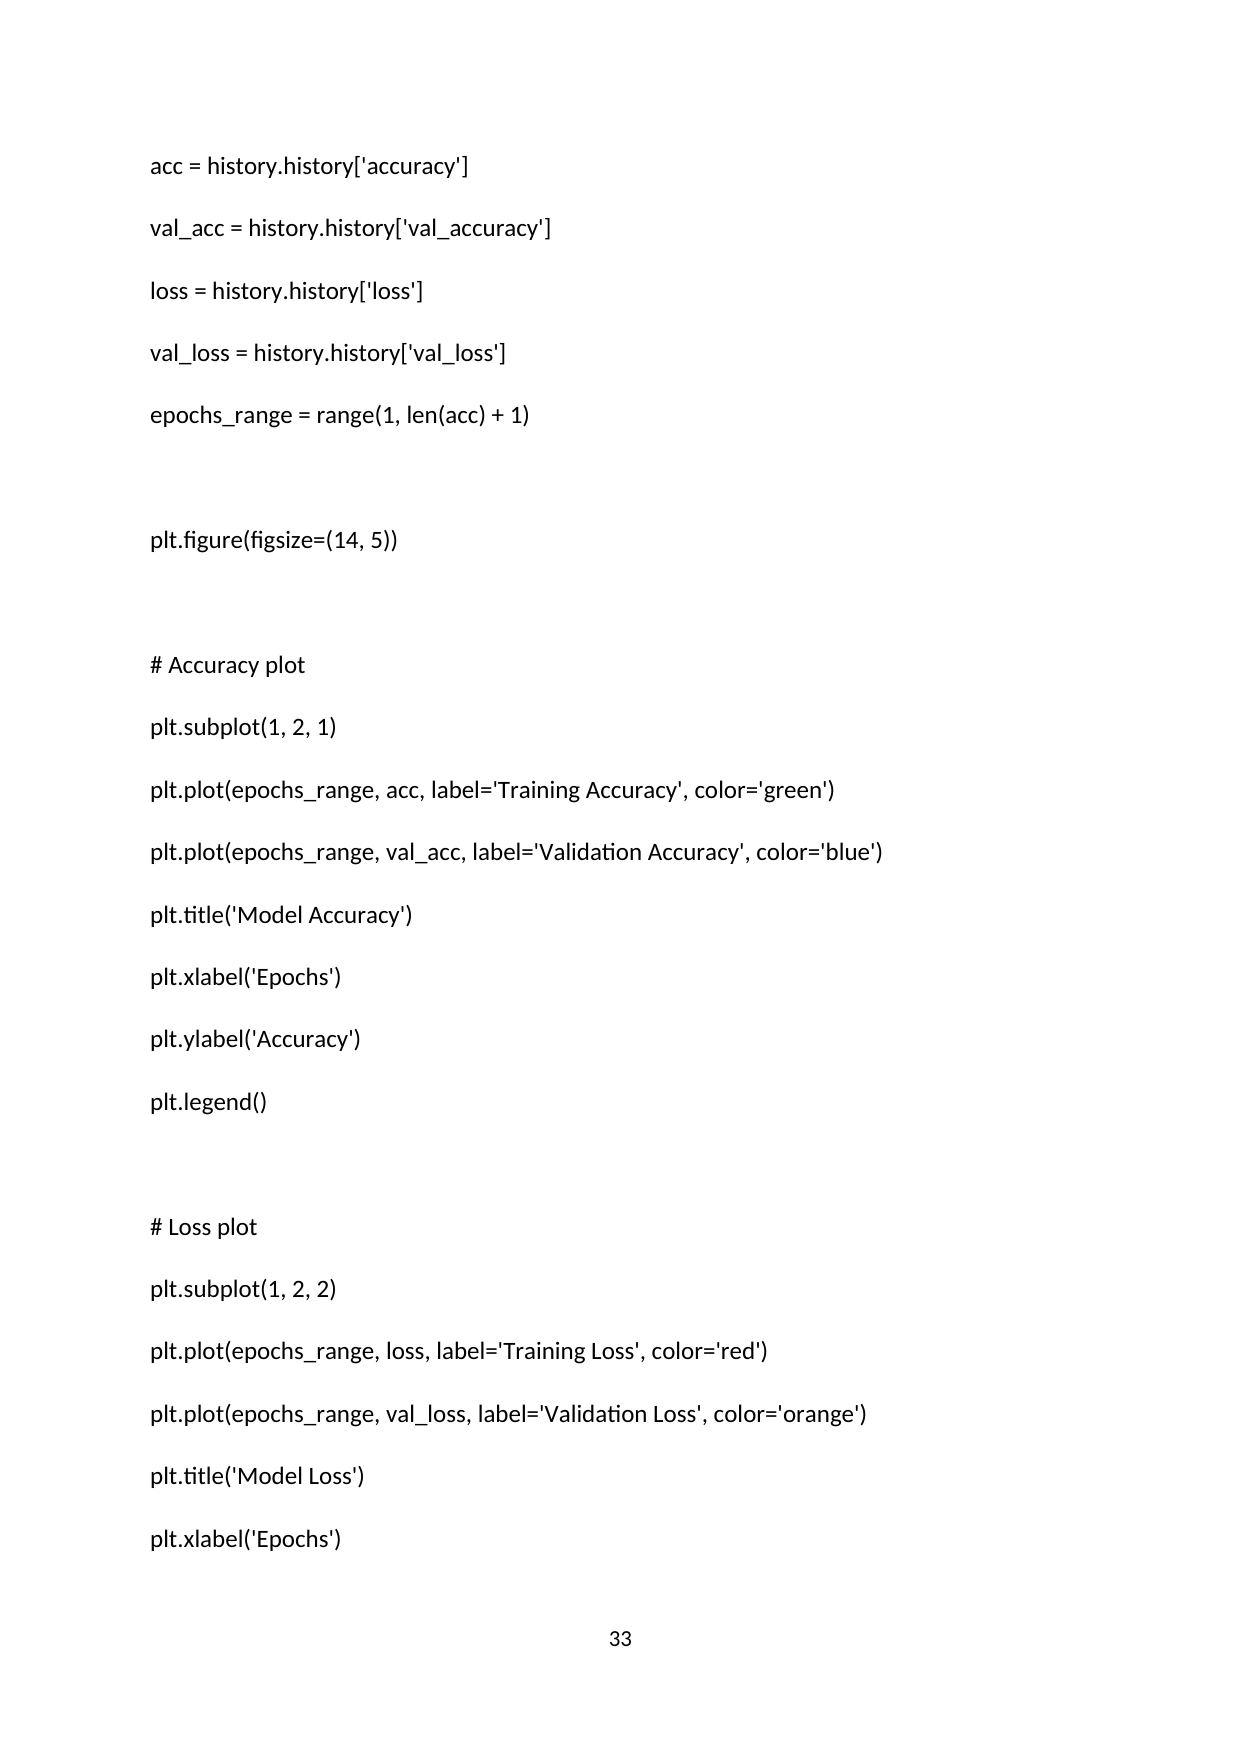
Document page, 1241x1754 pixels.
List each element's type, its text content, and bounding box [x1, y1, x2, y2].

text plt.plot(epochs_range, val_loss, label='Validation Loss', color='orange') [150, 1398, 1090, 1428]
text plt.legend() [150, 1086, 1090, 1116]
text plt.title('Model Loss') [150, 1460, 1090, 1491]
text epochs_range = range(1, len(acc) + 1) [150, 399, 1090, 430]
text plt.plot(epochs_range, acc, label='Training Accuracy', color='green') [150, 774, 1090, 804]
text # Accuracy plot [150, 649, 1090, 680]
text plt.plot(epochs_range, loss, label='Training Loss', color='red') [150, 1336, 1090, 1366]
text acc = history.history['accuracy'] [150, 150, 1090, 181]
text # Loss plot [150, 1211, 1090, 1241]
text plt.subplot(1, 2, 1) [150, 712, 1090, 742]
text plt.xlabel('Epochs') [150, 1523, 1090, 1553]
text val_acc = history.history['val_accuracy'] [150, 212, 1090, 243]
text plt.xlabel('Epochs') [150, 961, 1090, 992]
text plt.ylabel('Accuracy') [150, 1023, 1090, 1054]
text loss = history.history['loss'] [150, 275, 1090, 305]
text val_loss = history.history['val_loss'] [150, 337, 1090, 368]
text plt.title('Model Accuracy') [150, 899, 1090, 929]
text plt.plot(epochs_range, val_acc, label='Validation Accuracy', color='blue') [150, 836, 1090, 867]
text plt.subplot(1, 2, 2) [150, 1273, 1090, 1304]
text plt.figure(figsize=(14, 5)) [150, 524, 1090, 555]
